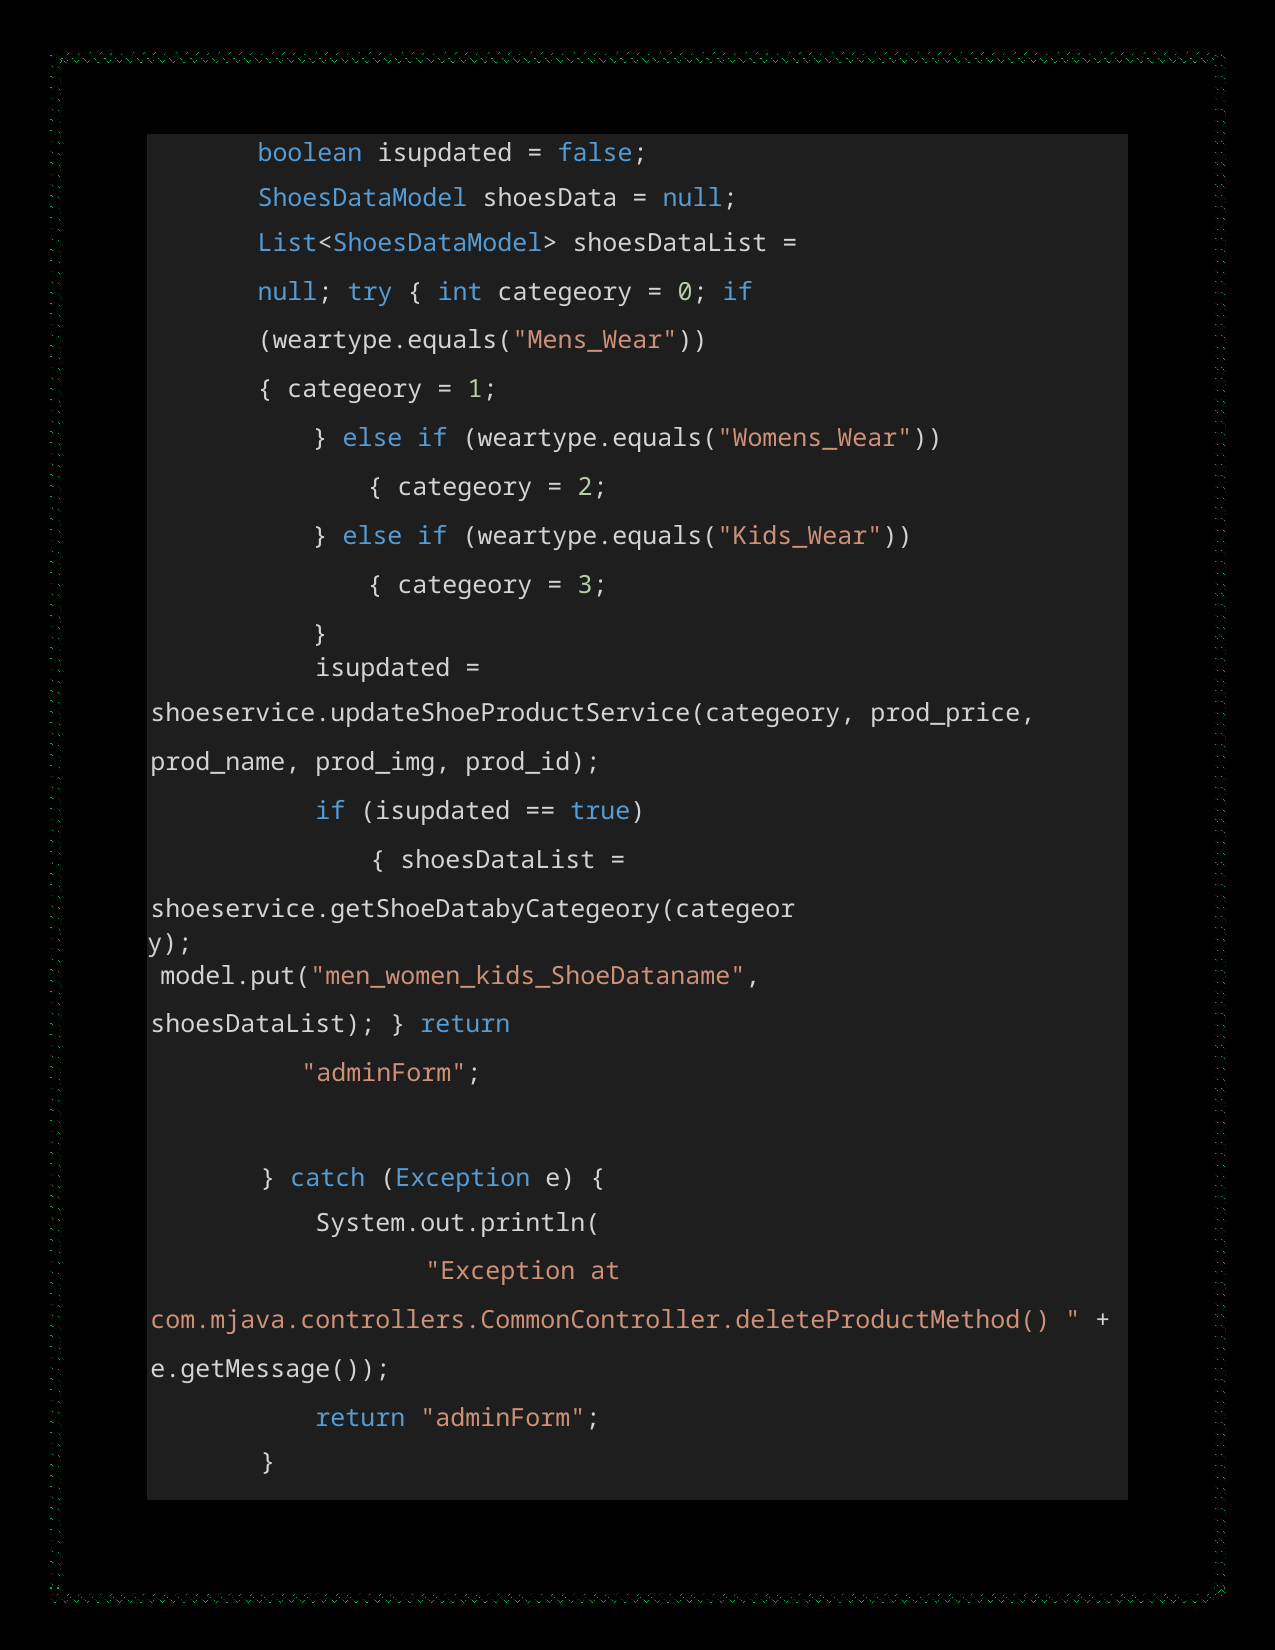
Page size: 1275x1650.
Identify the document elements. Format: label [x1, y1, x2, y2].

table_cell [147, 650, 1128, 1500]
table_header [147, 134, 1128, 650]
picture [50, 51, 1226, 1603]
